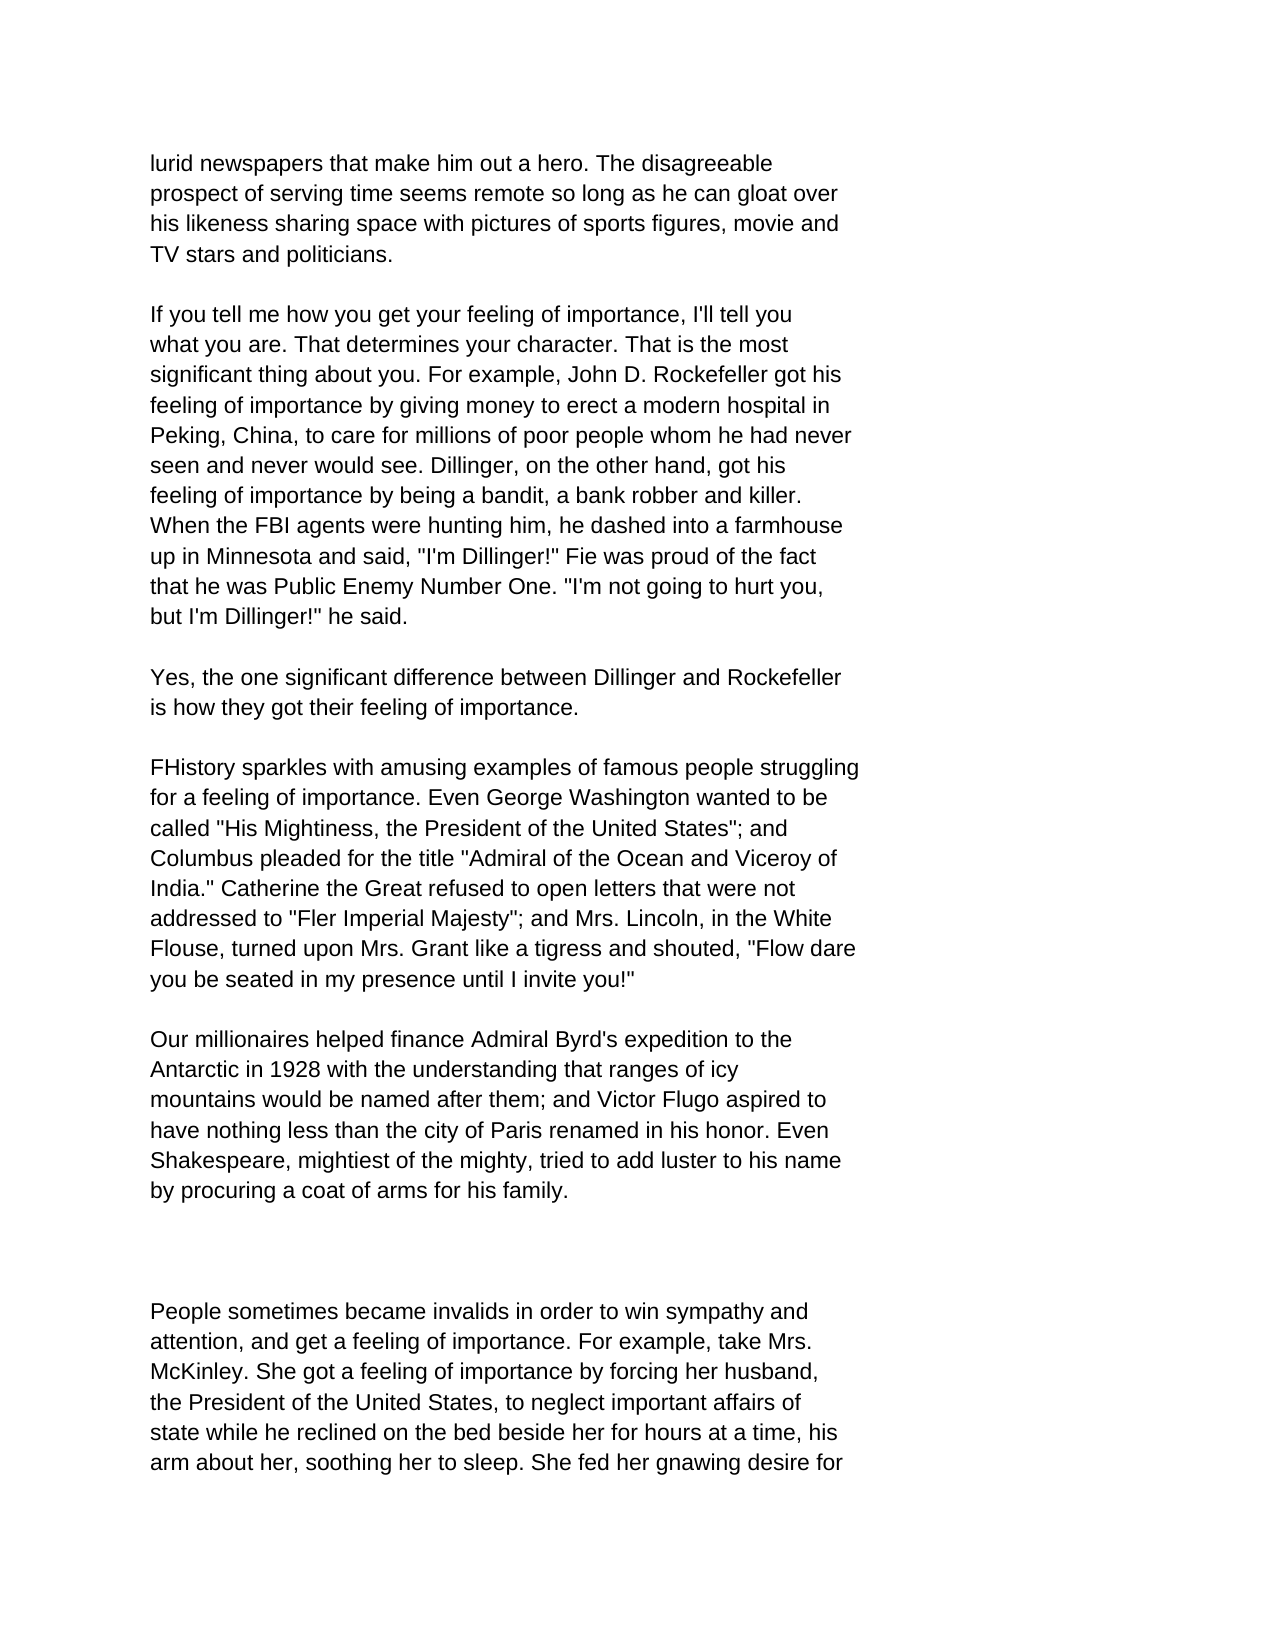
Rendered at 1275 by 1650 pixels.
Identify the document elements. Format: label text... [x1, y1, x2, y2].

text Antarctic in 1928 with the understanding that ranges of icy [150, 1056, 1125, 1083]
text you be seated in my presence until I invite you!" [150, 966, 1125, 992]
text feeling of importance by giving money to erect a modern hospital in [150, 392, 1125, 418]
text FHistory sparkles with amusing examples of famous people struggling [150, 754, 1125, 781]
text Shakespeare, mightiest of the mighty, tried to add luster to his name [150, 1147, 1125, 1173]
text TV stars and politicians. [150, 241, 1125, 267]
text Flouse, turned upon Mrs. Grant like a tigress and shouted, "Flow dare [150, 935, 1125, 962]
text but I'm Dillinger!" he said. [150, 603, 1125, 629]
text People sometimes became invalids in order to win sympathy and [150, 1298, 1125, 1324]
text arm about her, soothing her to sleep. She fed her gnawing desire for [150, 1449, 1125, 1475]
text feeling of importance by being a bandit, a bank robber and killer. [150, 482, 1125, 509]
text India." Catherine the Great refused to open letters that were not [150, 875, 1125, 901]
text seen and never would see. Dillinger, on the other hand, got his [150, 452, 1125, 478]
text by procuring a coat of arms for his family. [150, 1177, 1125, 1203]
text significant thing about you. For example, John D. Rockefeller got his [150, 361, 1125, 388]
text his likeness sharing space with pictures of sports figures, movie and [150, 210, 1125, 237]
text Peking, China, to care for millions of poor people whom he had never [150, 422, 1125, 448]
text Yes, the one significant difference between Dillinger and Rockefeller [150, 663, 1125, 690]
text that he was Public Enemy Number One. "I'm not going to hurt you, [150, 573, 1125, 599]
text mountains would be named after them; and Victor Flugo aspired to [150, 1086, 1125, 1113]
text what you are. That determines your character. That is the most [150, 331, 1125, 358]
text state while he reclined on the bed beside her for hours at a time, his [150, 1419, 1125, 1445]
text attention, and get a feeling of importance. For example, take Mrs. [150, 1328, 1125, 1354]
text for a feeling of importance. Even George Washington wanted to be [150, 784, 1125, 811]
text lurid newspapers that make him out a hero. The disagreeable [150, 150, 1125, 176]
text When the FBI agents were hunting him, he dashed into a farmhouse [150, 512, 1125, 539]
text If you tell me how you get your feeling of importance, I'll tell you [150, 301, 1125, 327]
text Columbus pleaded for the title "Admiral of the Ocean and Viceroy of [150, 845, 1125, 871]
text McKinley. She got a feeling of importance by forcing her husband, [150, 1358, 1125, 1385]
text Our millionaires helped finance Admiral Byrd's expedition to the [150, 1026, 1125, 1052]
text is how they got their feeling of importance. [150, 694, 1125, 720]
text called "His Mightiness, the President of the United States"; and [150, 814, 1125, 841]
text have nothing less than the city of Paris renamed in his honor. Even [150, 1117, 1125, 1143]
text the President of the United States, to neglect important affairs of [150, 1388, 1125, 1415]
text prospect of serving time seems remote so long as he can gloat over [150, 180, 1125, 207]
text addressed to "Fler Imperial Majesty"; and Mrs. Lincoln, in the White [150, 905, 1125, 932]
text up in Minnesota and said, "I'm Dillinger!" Fie was proud of the fact [150, 543, 1125, 569]
